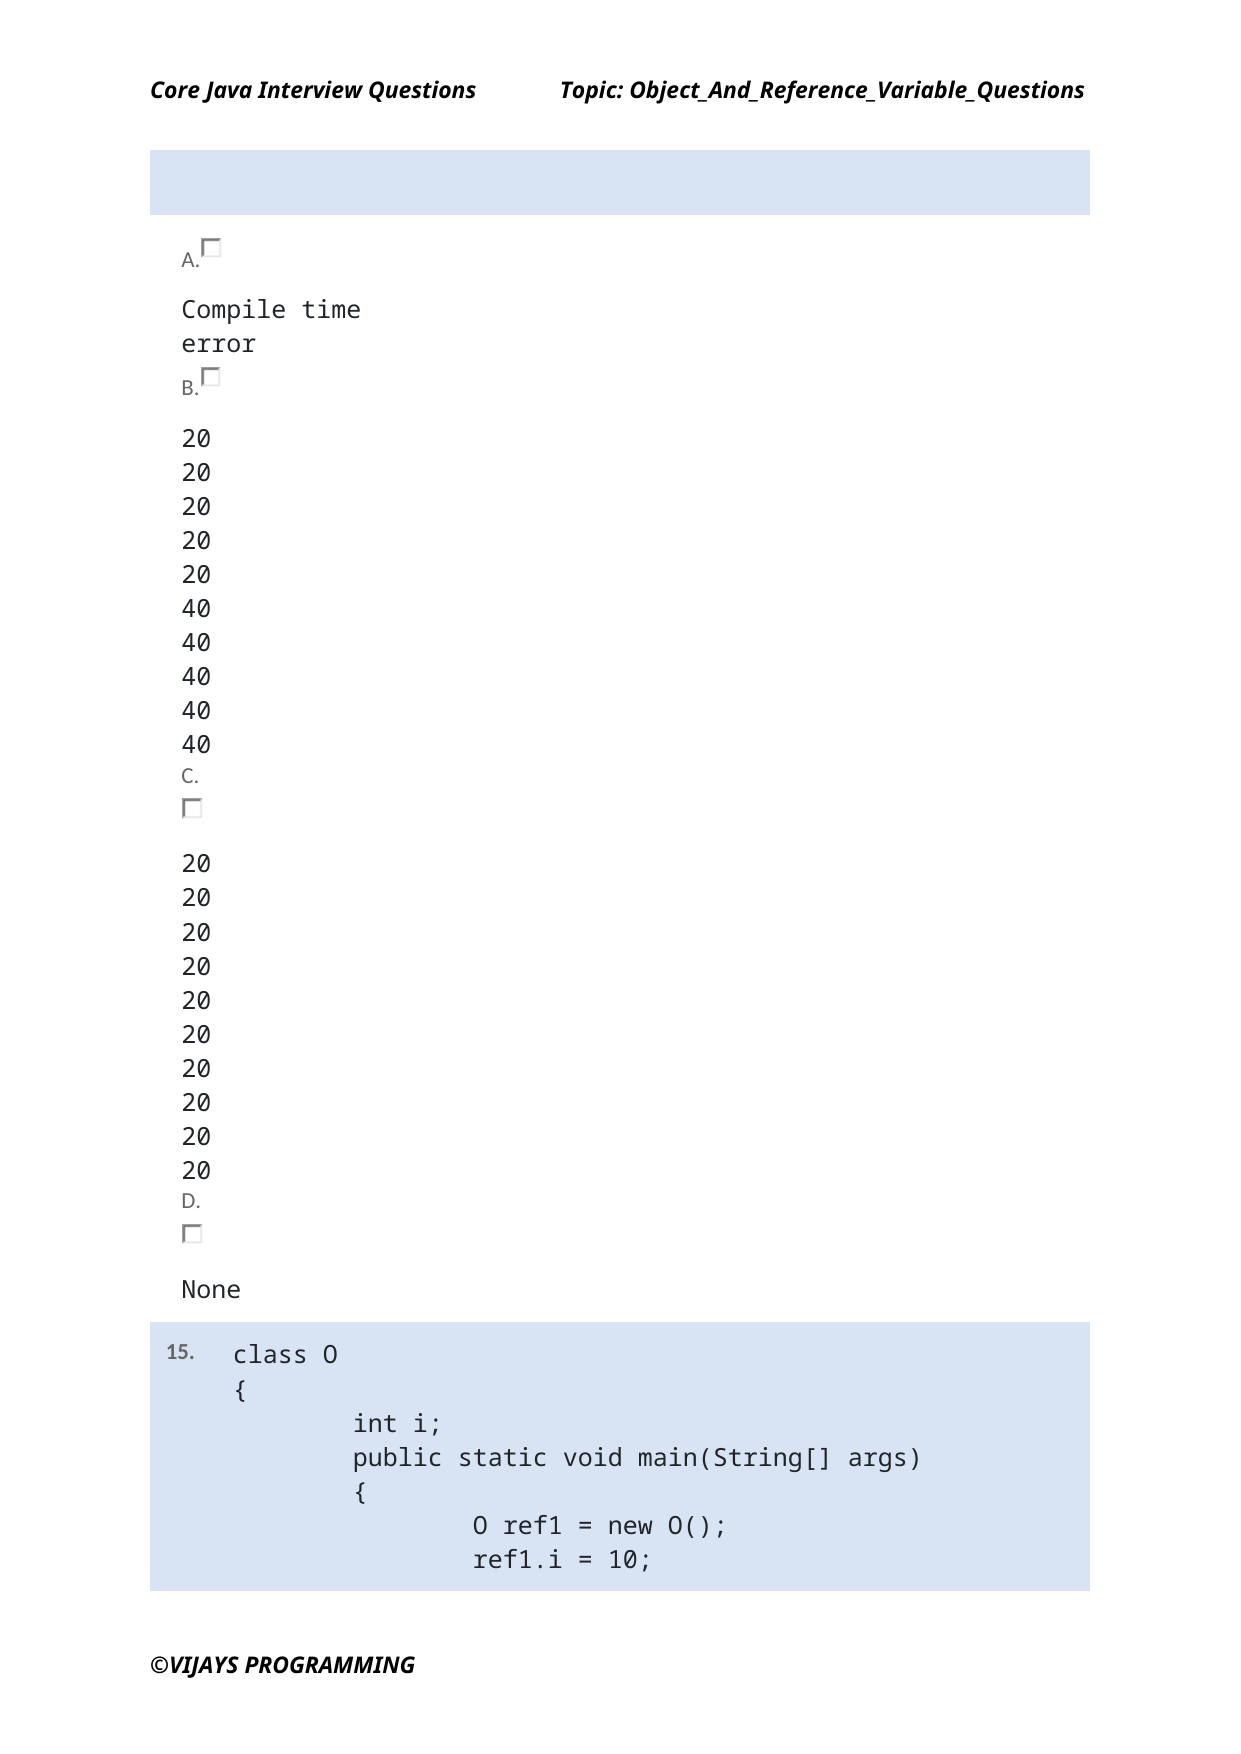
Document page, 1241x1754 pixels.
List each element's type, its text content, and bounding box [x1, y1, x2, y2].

table_cell 15. [150, 1322, 217, 1591]
table_header 14. [150, 150, 217, 215]
table_cell [150, 215, 1090, 1322]
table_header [217, 150, 1090, 215]
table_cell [217, 1322, 1090, 1591]
